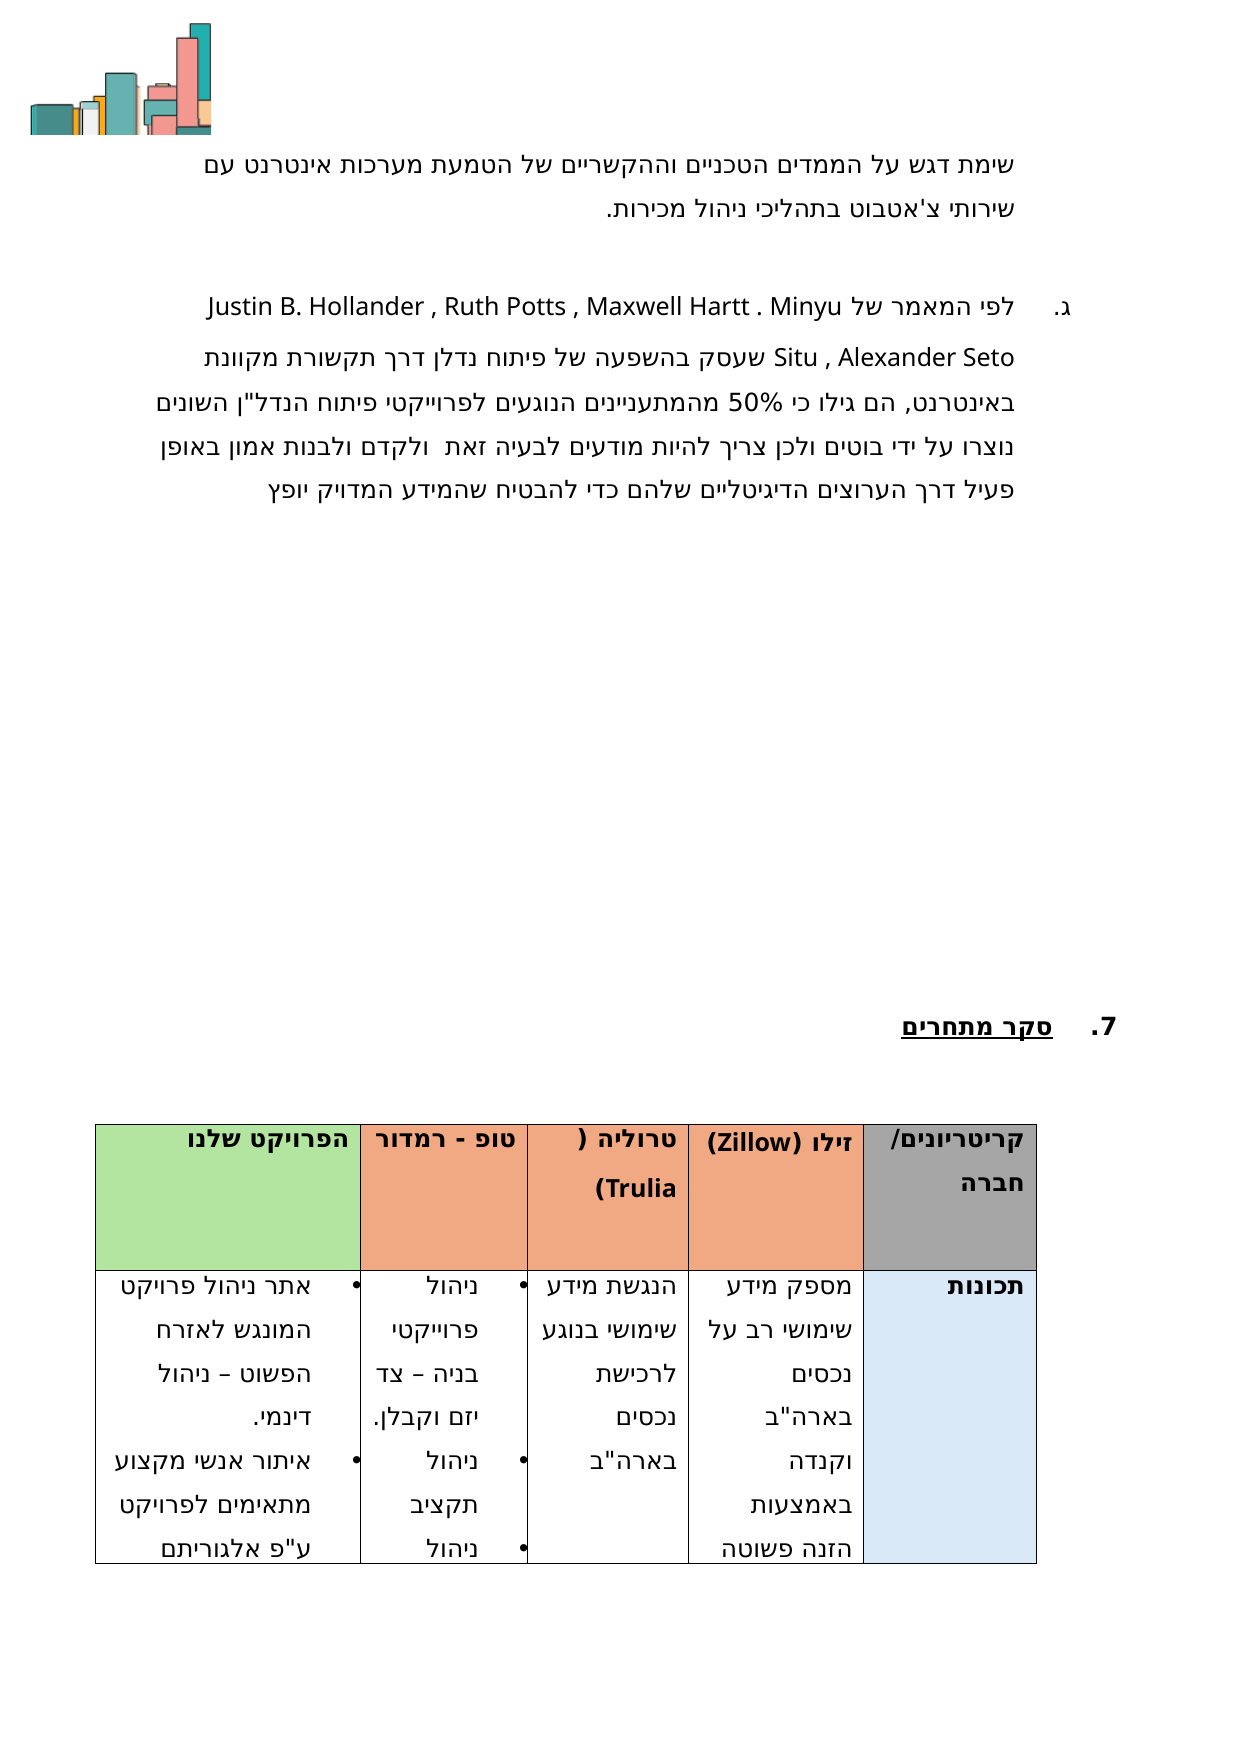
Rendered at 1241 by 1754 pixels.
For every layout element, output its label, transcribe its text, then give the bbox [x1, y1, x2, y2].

list סקר מתחרים [150, 1012, 1090, 1041]
list לפי המאמר של Justin B. Hollander , Ruth Potts , Maxwell Hartt . Minyu Situ , Alexander Seto שעסק בהשפעה של פיתוח נדלן דרך תקשורת מקוונת באינטרנט, הם גילו כי 50% מהמתעניינים הנוגעים לפרוייקטי פיתוח הנדל"ן השונים נוצרו על ידי בוטים ולכן צריך להיות מודעים לבעיה זאת ולקדם ולבנות אמון באופן פעיל דרך הערוצים הדיגיטליים שלהם כדי להבטיח שהמידע המדויק יופץ [150, 288, 1053, 505]
table_header הפרויקט שלנו [96, 1125, 360, 1270]
picture [14, 20, 212, 133]
table_header זילו (Zillow) [689, 1125, 863, 1270]
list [150, 150, 1015, 223]
table_header טרוליה (Trulia) [528, 1125, 688, 1270]
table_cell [528, 1271, 688, 1563]
table_header קריטריונים/חברה [864, 1125, 1036, 1270]
table_header טופ - רמדור [361, 1125, 527, 1270]
table_cell תכונות [864, 1271, 1036, 1563]
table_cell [96, 1271, 360, 1563]
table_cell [361, 1271, 527, 1563]
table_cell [689, 1271, 863, 1563]
